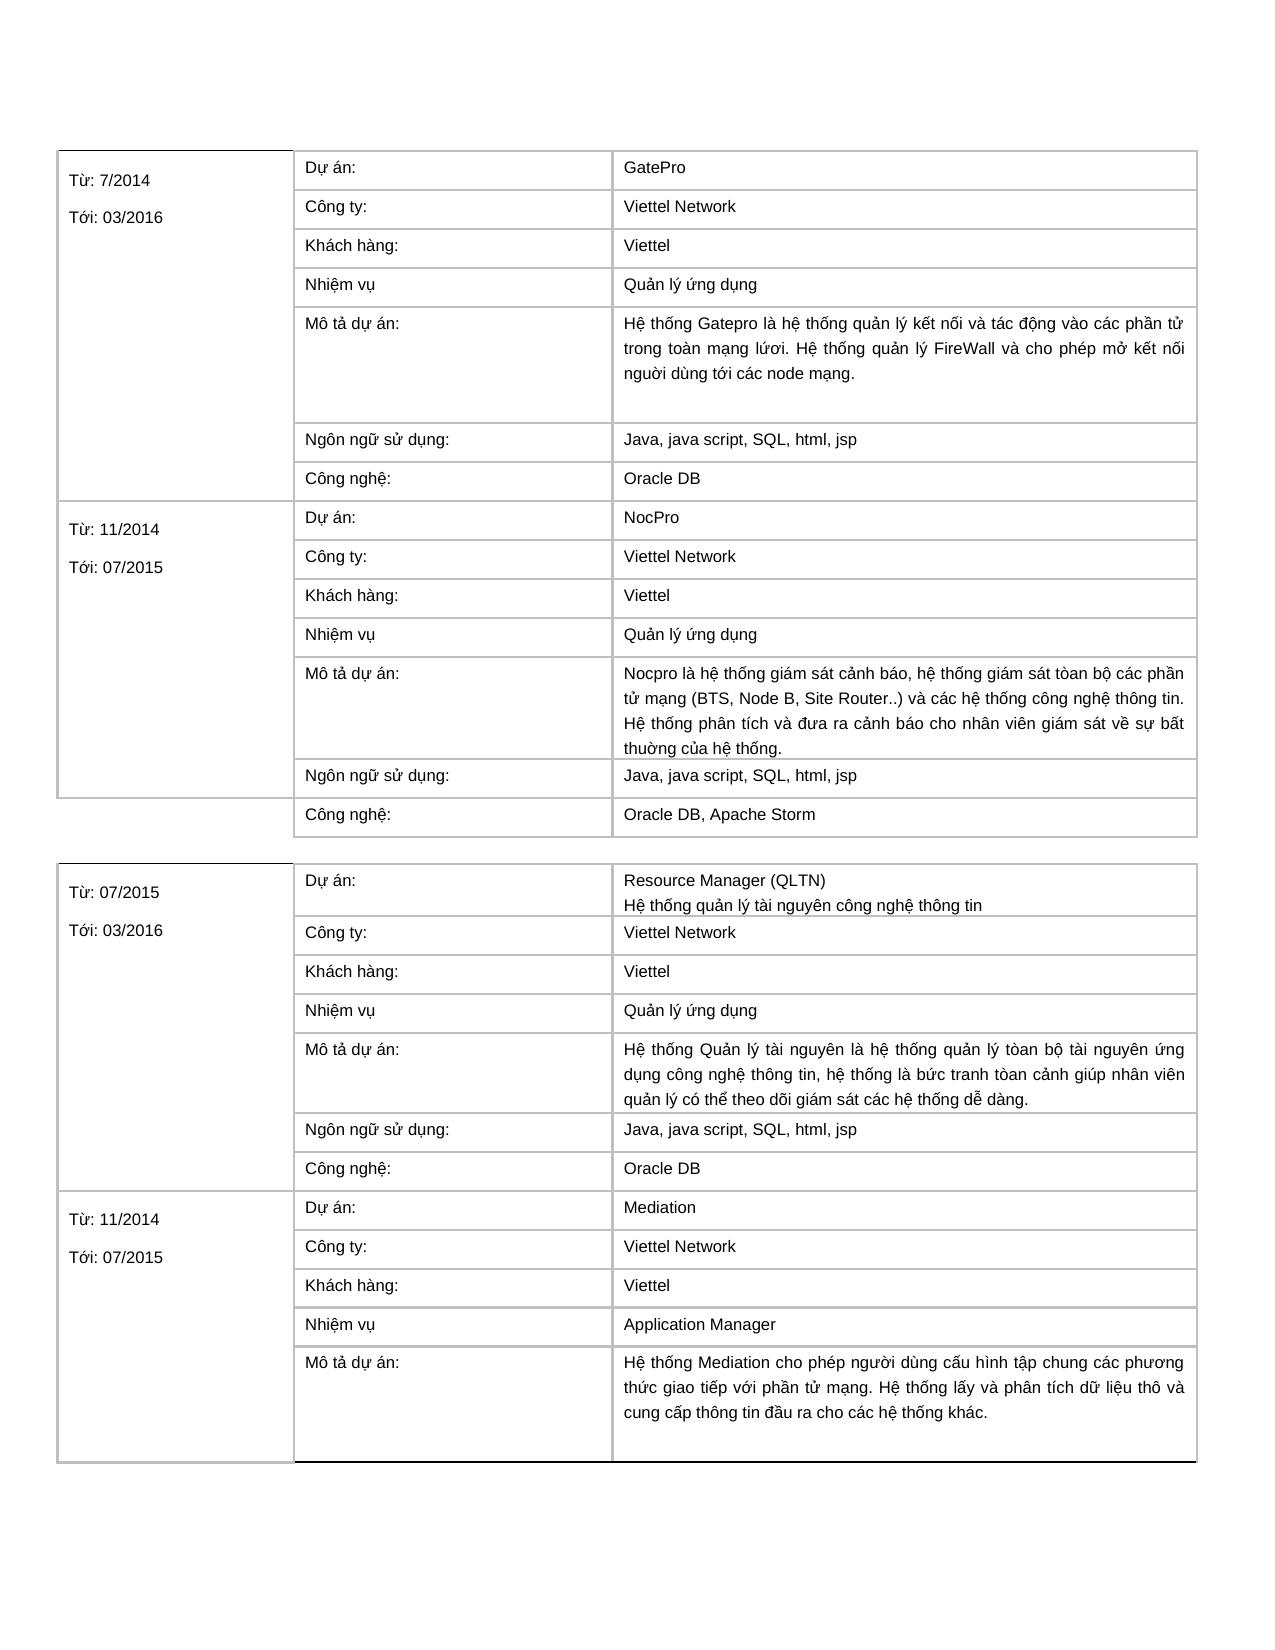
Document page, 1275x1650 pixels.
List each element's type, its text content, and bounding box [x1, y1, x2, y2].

table_cell Dự án: [295, 1192, 611, 1228]
table_cell Mô tả dự án: [295, 1034, 611, 1112]
table_cell Application Manager [614, 1309, 1196, 1345]
table_cell Nhiệm vụ [295, 1309, 611, 1345]
table_cell Mô tả dự án: [295, 1348, 611, 1461]
table_cell Dự án: [295, 152, 611, 189]
table_cell Ngôn ngữ sử dụng: [295, 424, 611, 461]
table_cell Viettel Network [614, 541, 1196, 578]
table_cell Java, java script, SQL, html, jsp [614, 760, 1196, 797]
table_cell Viettel Network [614, 191, 1196, 228]
table_cell Nhiệm vụ [295, 619, 611, 656]
table_cell Nhiệm vụ [295, 995, 611, 1032]
table_cell Viettel [614, 956, 1196, 993]
table_cell Dự án: [295, 502, 611, 539]
table_cell Mediation [614, 1192, 1196, 1228]
table_cell GatePro [614, 152, 1196, 189]
table_cell Công ty: [295, 191, 611, 228]
table_header Từ: 07/2015 Tới: 03/2016 [59, 864, 293, 1189]
table_cell Viettel [614, 1270, 1196, 1306]
table_cell Nhiệm vụ [295, 269, 611, 306]
table_cell Từ: 11/2014 Tới: 07/2015 [59, 502, 293, 797]
table_cell Ngôn ngữ sử dụng: [295, 1114, 611, 1151]
table_cell Công ty: [295, 1231, 611, 1267]
table_cell Viettel Network [614, 1231, 1196, 1267]
table_cell Quản lý ứng dụng [614, 269, 1196, 306]
table_cell Công ty: [295, 541, 611, 578]
table_cell Oracle DB [614, 463, 1196, 500]
table_cell Khách hàng: [295, 1270, 611, 1306]
table_cell Java, java script, SQL, html, jsp [614, 424, 1196, 461]
table_cell Ngôn ngữ sử dụng: [295, 760, 611, 797]
table_cell Hệ thống Quản lý tài nguyên là hệ thống quản lý tòan bộ tài nguyên ứng dụng công nghệ thông tin, hệ thống là bức tranh tòan cảnh giúp nhân viên quản lý có thể theo dõi giám sát các hệ thống dễ dàng. [614, 1034, 1196, 1112]
table_cell Quản lý ứng dụng [614, 619, 1196, 656]
table_cell Oracle DB, Apache Storm [614, 799, 1196, 836]
table_cell Khách hàng: [295, 956, 611, 993]
table_cell Mô tả dự án: [295, 308, 611, 422]
table_cell Quản lý ứng dụng [614, 995, 1196, 1032]
table_cell Công nghệ: [295, 1153, 611, 1189]
table_cell Viettel Network [614, 917, 1196, 954]
table_cell Từ: 11/2014 Tới: 07/2015 [59, 1192, 293, 1461]
table_cell Oracle DB [614, 1153, 1196, 1189]
table_cell Khách hàng: [295, 580, 611, 617]
table_header Dự án: [295, 865, 611, 915]
table_cell Hệ thống Mediation cho phép người dùng cấu hình tập chung các phương thức giao tiếp với phần tử mạng. Hệ thống lấy và phân tích dữ liệu thô và cung cấp thông tin đầu ra cho các hệ thống khác. [614, 1348, 1196, 1461]
table_header Resource Manager (QLTN) Hệ thống quản lý tài nguyên công nghệ thông tin [614, 865, 1196, 915]
table_cell Viettel [614, 230, 1196, 267]
table_cell Mô tả dự án: [295, 658, 611, 758]
table_cell Hệ thống Gatepro là hệ thống quản lý kết nối và tác động vào các phần tử trong toàn mạng lứơi. Hệ thống quản lý FireWall và cho phép mở kết nối nguời dùng tới các node mạng. [614, 308, 1196, 422]
table_cell Công nghệ: [295, 799, 611, 836]
table_cell Nocpro là hệ thống giám sát cảnh báo, hệ thống giám sát tòan bộ các phần tử mạng (BTS, Node B, Site Router..) và các hệ thống công nghệ thông tin. Hệ thống phân tích và đưa ra cảnh báo cho nhân viên giám sát về sự bất thuờng của hệ thống. [614, 658, 1196, 758]
table_cell Từ: 7/2014 Tới: 03/2016 [59, 151, 293, 500]
table_cell NocPro [614, 502, 1196, 539]
table_cell Viettel [614, 580, 1196, 617]
table_cell Công ty: [295, 917, 611, 954]
table_cell Java, java script, SQL, html, jsp [614, 1114, 1196, 1151]
table_cell Khách hàng: [295, 230, 611, 267]
table_cell Công nghệ: [295, 463, 611, 500]
